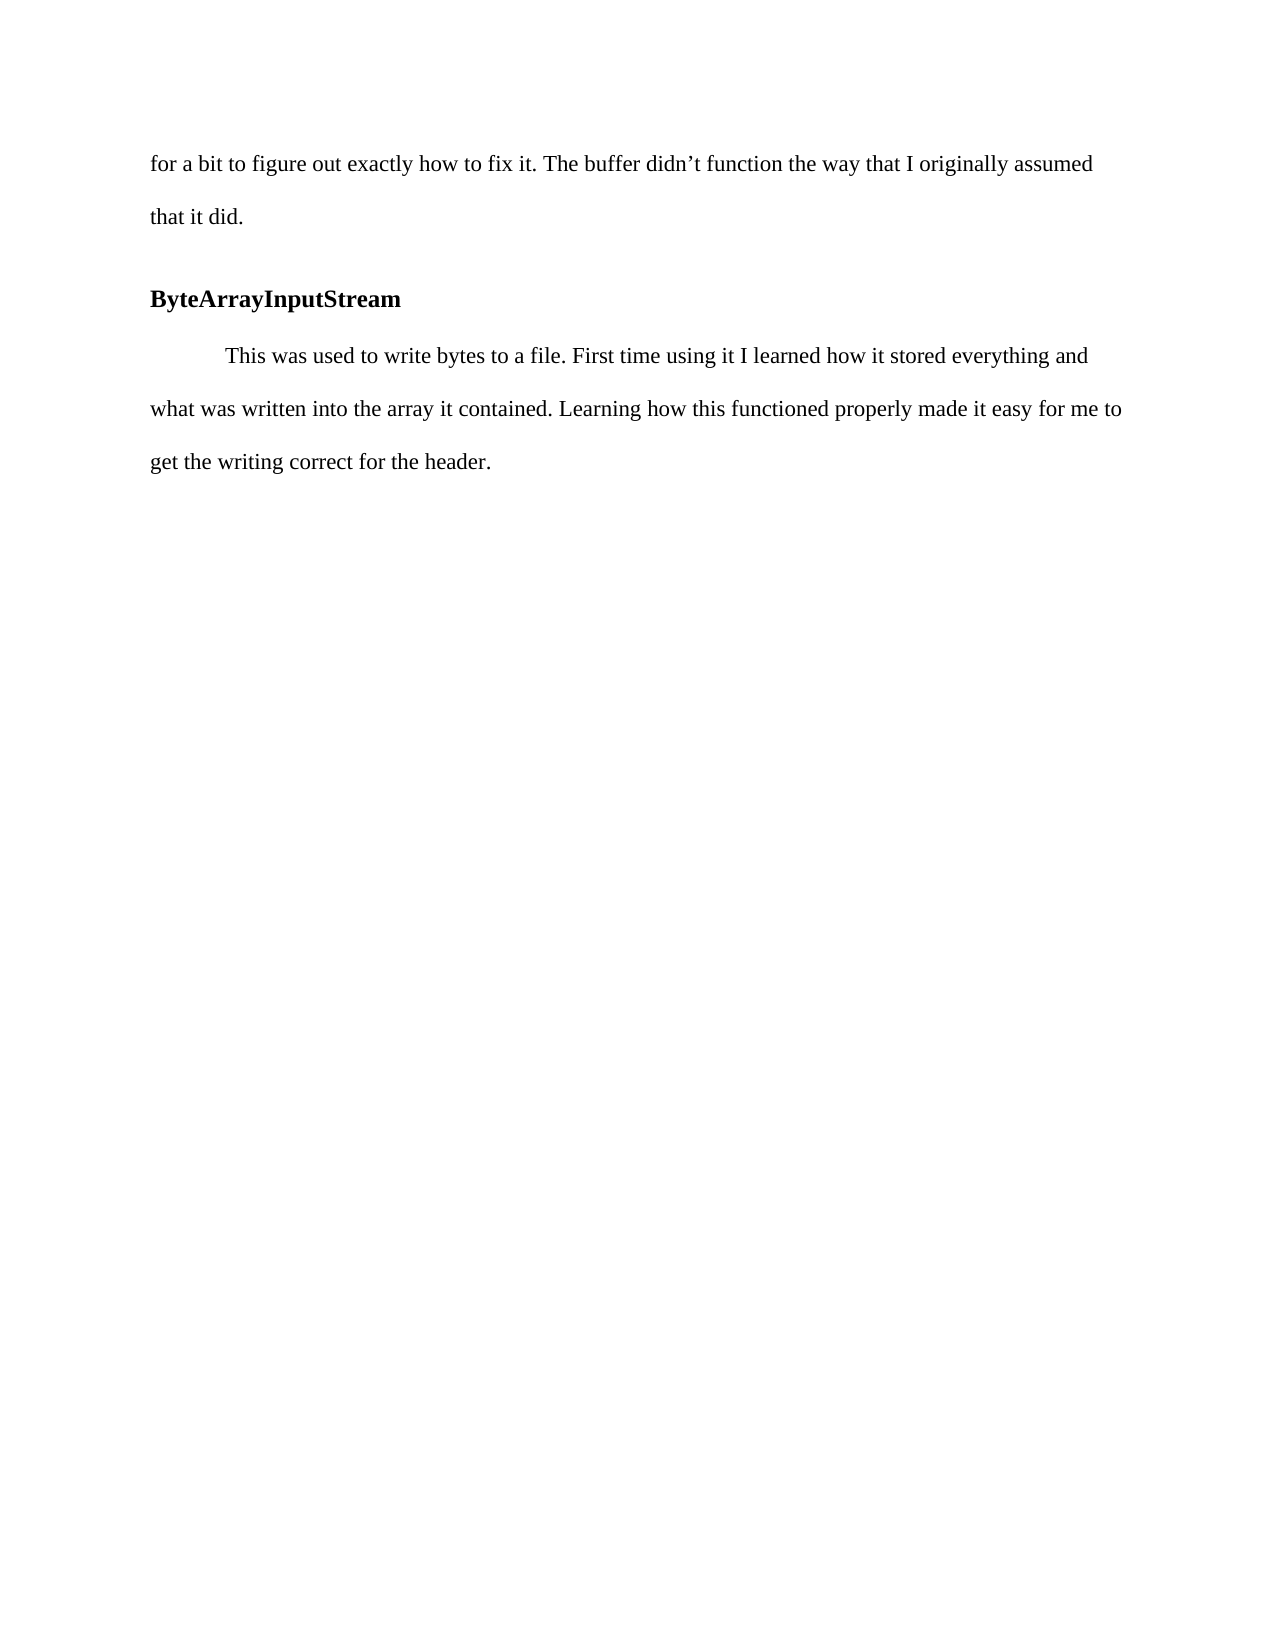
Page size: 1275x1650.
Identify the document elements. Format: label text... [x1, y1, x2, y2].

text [150, 150, 1125, 229]
subtitle ByteArrayInputStream [150, 284, 1125, 313]
text This was used to write bytes to a file. First time using it I learned how it stored everything and what was written into the array it contained. Learning how this functioned properly made it easy for me to get the writing correct for the header. [150, 342, 1125, 474]
